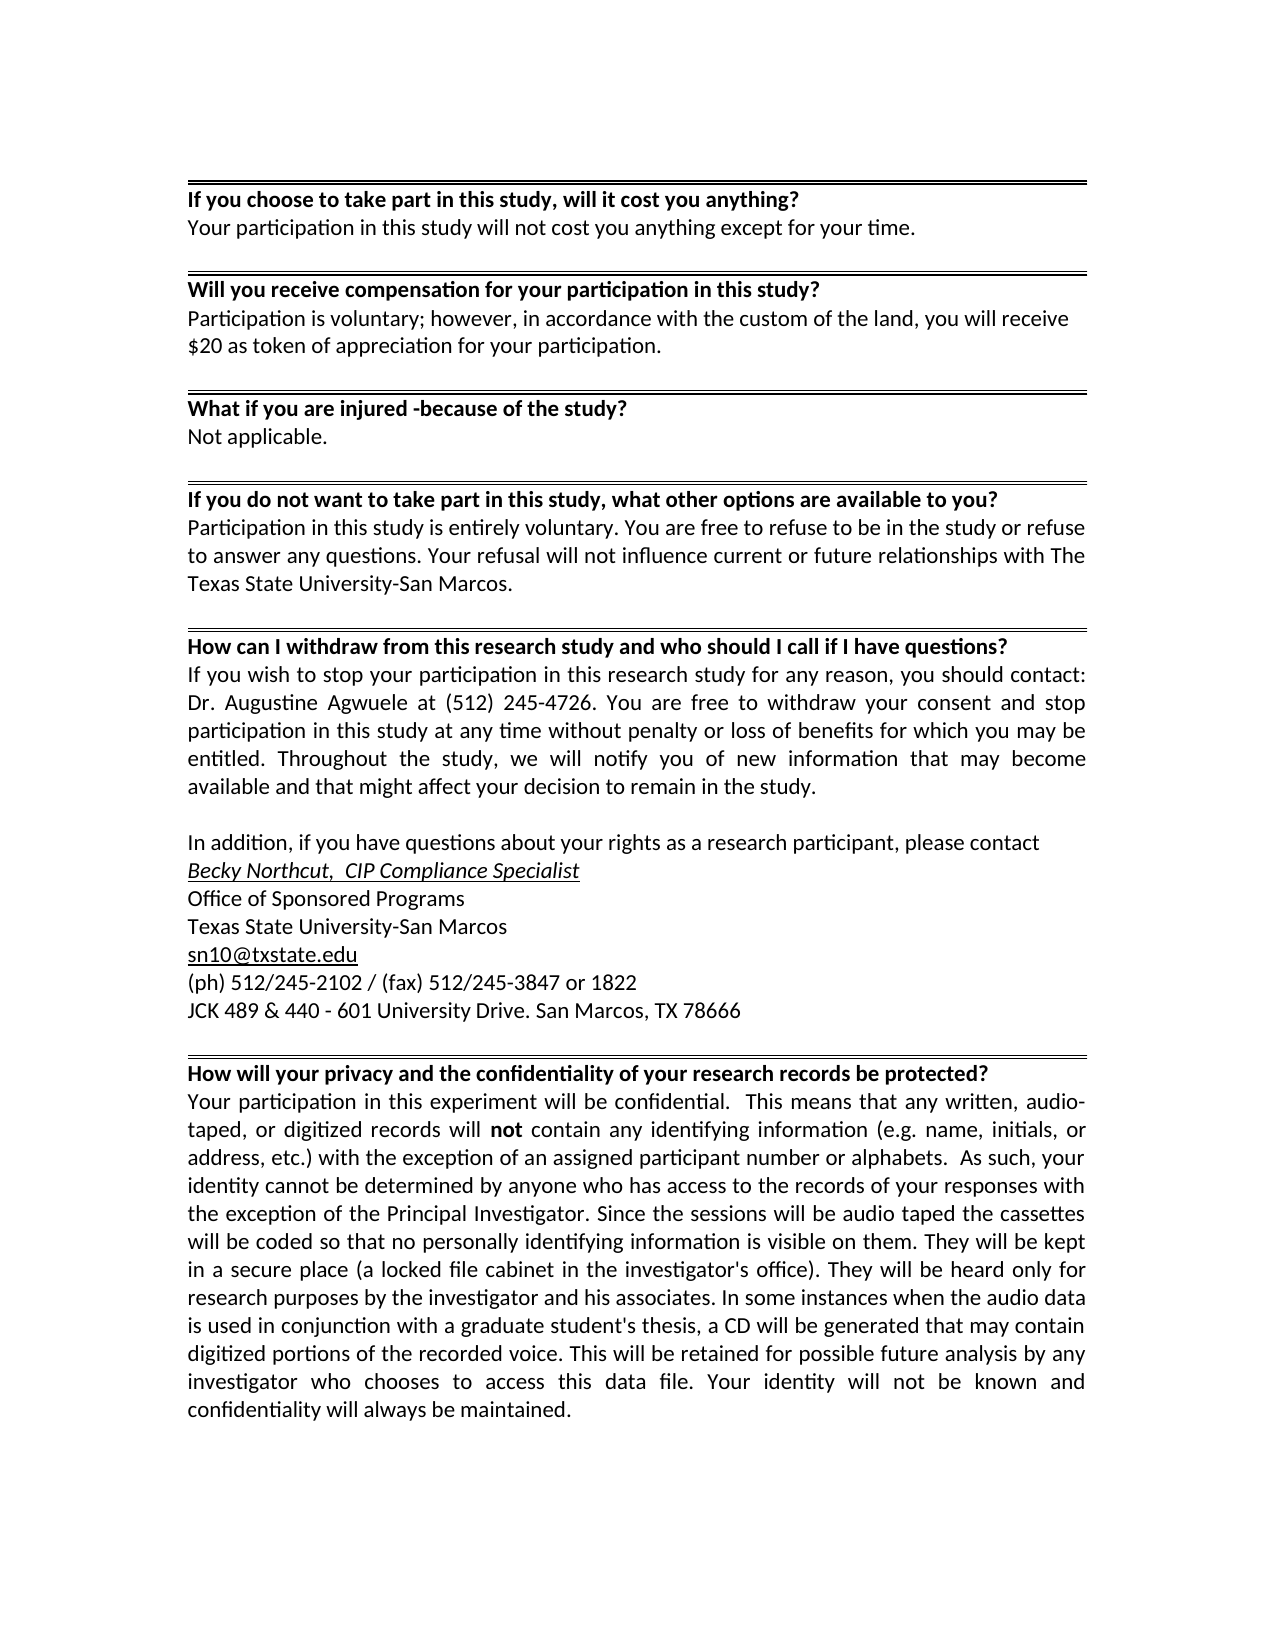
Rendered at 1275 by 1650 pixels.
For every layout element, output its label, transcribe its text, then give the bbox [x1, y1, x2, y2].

text If you choose to take part in this study, will it cost you anything? [187, 185, 1087, 213]
text If you wish to stop your participation in this research study for any reason, you should contact: Dr. Augustine Agwuele at (512) 245-4726. You are free to withdraw your consent and stop participation in this study at any time without penalty or loss of benefits for which you may be entitled. Throughout the study, we will notify you of new information that may become available and that might affect your decision to remain in the study. [187, 660, 1087, 800]
text How can I withdraw from this research study and who should I call if I have questions? [187, 632, 1087, 660]
text Will you receive compensation for your participation in this study? [187, 276, 1087, 304]
text Your participation in this experiment will be confidential. This means that any written, audio-taped, or digitized records will not contain any identifying information (e.g. name, initials, or address, etc.) with the exception of an assigned participant number or alphabets. As such, your identity cannot be determined by anyone who has access to the records of your responses with the exception of the Principal Investigator. Since the sessions will be audio taped the cassettes will be coded so that no personally identifying information is visible on them. They will be kept in a secure place (a locked file cabinet in the investigator's office). They will be heard only for research purposes by the investigator and his associates. In some instances when the audio data is used in conjunction with a graduate student's thesis, a CD will be generated that may contain digitized portions of the recorded voice. This will be retained for possible future analysis by any investigator who chooses to access this data file. Your identity will not be known and confidentiality will always be maintained. [187, 1087, 1087, 1423]
text In addition, if you have questions about your rights as a research participant, please contact [187, 828, 1087, 856]
text Participation in this study is entirely voluntary. You are free to refuse to be in the study or refuse to answer any questions. Your refusal will not influence current or future relationships with The Texas State University-San Marcos. [187, 513, 1087, 597]
text Participation is voluntary; however, in accordance with the custom of the land, you will receive $20 as token of appreciation for your participation. [187, 304, 1087, 360]
text What if you are injured -because of the study? [187, 394, 1087, 422]
text If you do not want to take part in this study, what other options are available to you? [187, 485, 1087, 513]
text Becky Northcut, CIP Compliance Specialist Office of Sponsored Programs Texas State University-San Marcos sn10@txstate.edu (ph) 512/245-2102 / (fax) 512/245-3847 or 1822 JCK 489 & 440 - 601 University Drive. San Marcos, TX 78666 [187, 856, 1087, 1024]
text Your participation in this study will not cost you anything except for your time. [187, 213, 1087, 241]
text Not applicable. [187, 422, 1087, 451]
text How will your privacy and the confidentiality of your research records be protected? [187, 1059, 1087, 1087]
